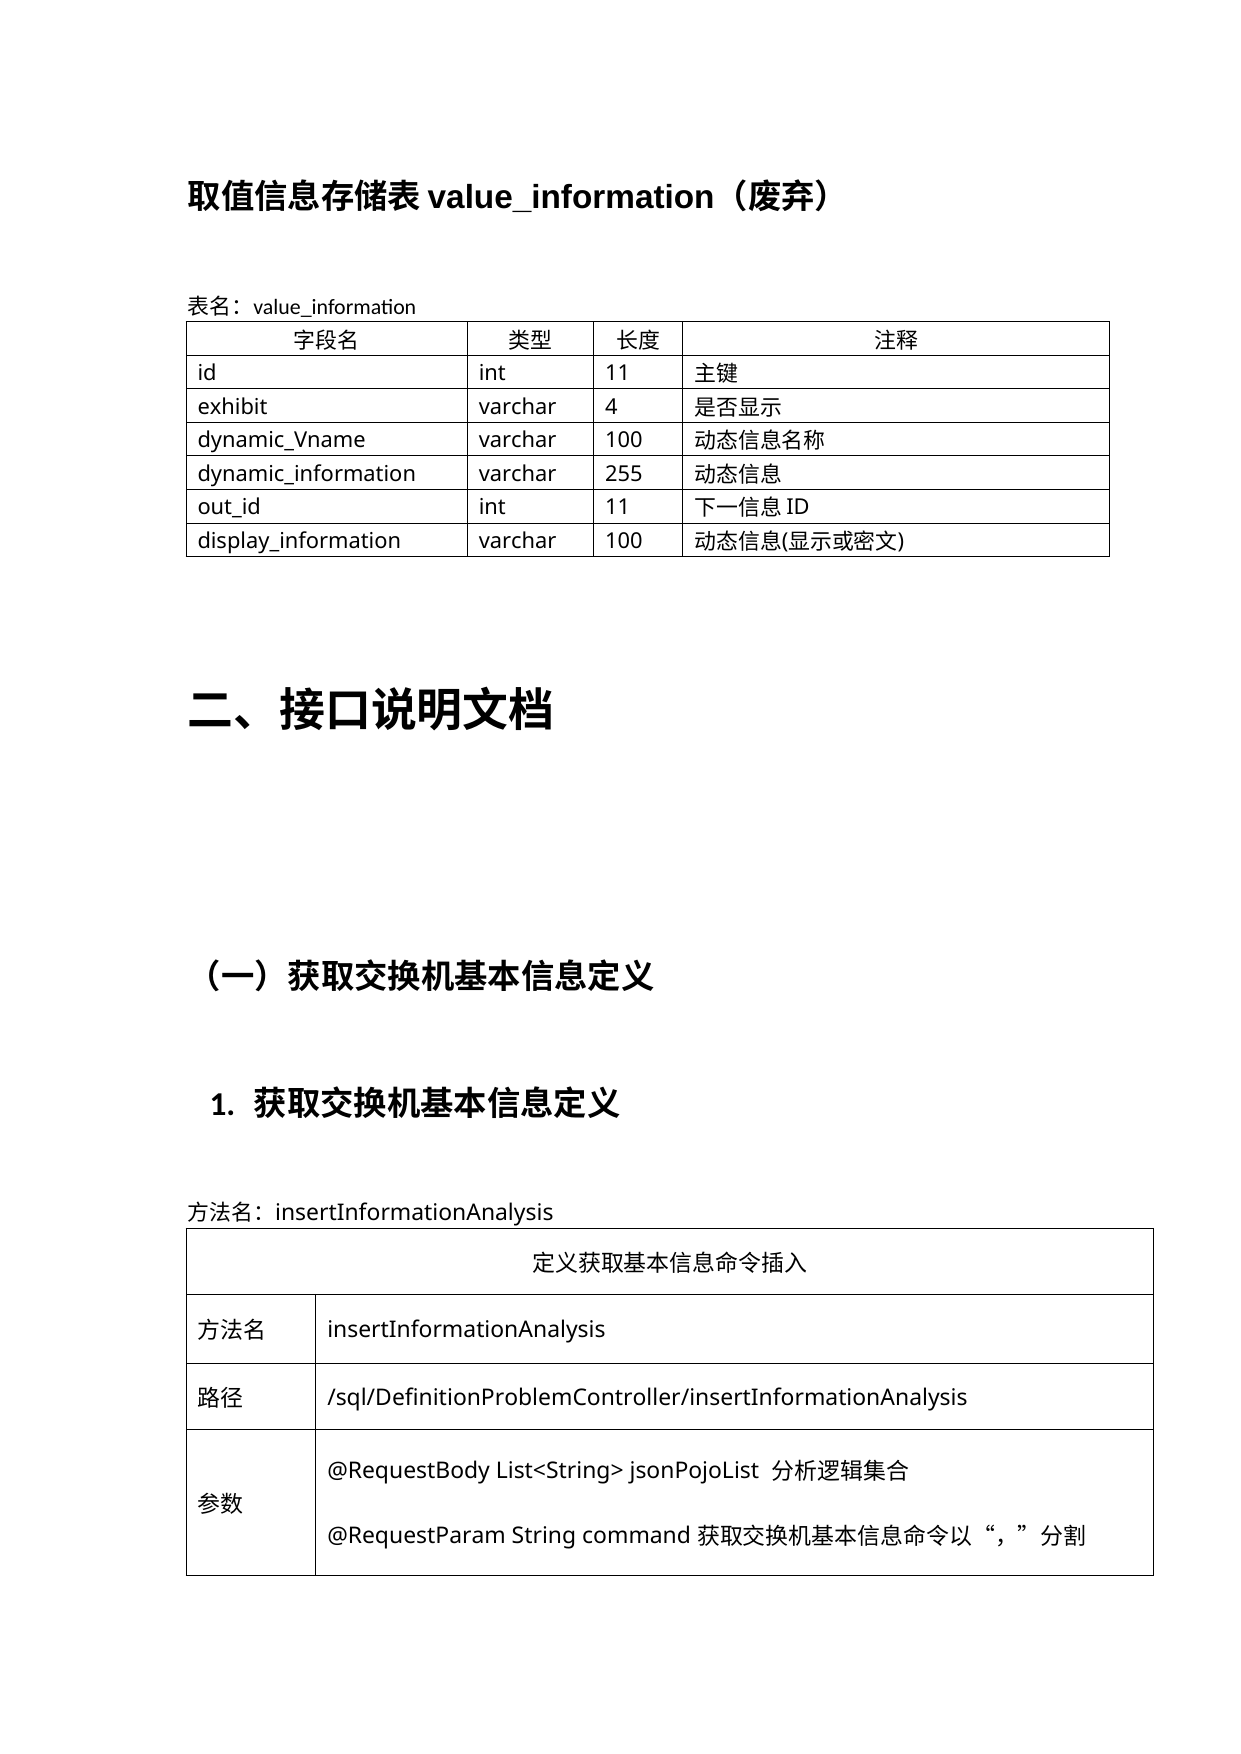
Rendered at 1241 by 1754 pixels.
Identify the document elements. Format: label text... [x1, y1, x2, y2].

table_cell varchar [468, 423, 593, 455]
table_header 类型 [468, 322, 593, 355]
table_cell 主键 [683, 356, 1109, 388]
table_cell 方法名 [187, 1295, 315, 1363]
table_cell 动态信息名称 [683, 423, 1109, 455]
table_cell varchar [468, 456, 593, 489]
table_cell 是否显示 [683, 389, 1109, 422]
table_cell id [187, 356, 467, 388]
text 表名：value_information [187, 289, 1053, 321]
table_cell insertInformationAnalysis [316, 1295, 1153, 1363]
table_cell /sql/DefinitionProblemController/insertInformationAnalysis [316, 1364, 1153, 1429]
table_cell @RequestBody List<String> jsonPojoList 分析逻辑集合 @RequestParam String command 获取交换机基本信息命令以“，”分割 [316, 1430, 1153, 1574]
table_cell out_id [187, 490, 467, 522]
table_cell 下一信息ID [683, 490, 1109, 522]
table_cell 动态信息(显示或密文) [683, 524, 1109, 556]
table_cell dynamic_Vname [187, 423, 467, 455]
table_header 长度 [594, 322, 682, 355]
table_cell 11 [594, 356, 682, 388]
subtitle 获取交换机基本信息定义 [144, 942, 1053, 1007]
table_cell 动态信息 [683, 456, 1109, 489]
table_cell dynamic_information [187, 456, 467, 489]
text 方法名：insertInformationAnalysis [187, 1195, 1053, 1228]
table_cell int [468, 490, 593, 522]
table_cell exhibit [187, 389, 467, 422]
table_cell varchar [468, 389, 593, 422]
table_cell int [468, 356, 593, 388]
table_cell 4 [594, 389, 682, 422]
table_header 定义获取基本信息命令插入 [187, 1229, 1153, 1294]
table_header 注释 [683, 322, 1109, 355]
table_cell 参数 [187, 1430, 315, 1574]
table_cell display_information [187, 524, 467, 556]
table_cell 11 [594, 490, 682, 522]
table_cell 100 [594, 524, 682, 556]
subtitle 取值信息存储表value_information（废弃） [187, 162, 1053, 227]
table_cell 255 [594, 456, 682, 489]
table_header 字段名 [187, 322, 467, 355]
subtitle 接口说明文档 [144, 657, 1053, 755]
table_cell 路径 [187, 1364, 315, 1429]
table_cell varchar [468, 524, 593, 556]
table_cell 100 [594, 423, 682, 455]
subtitle 获取交换机基本信息定义 [209, 1068, 1053, 1133]
